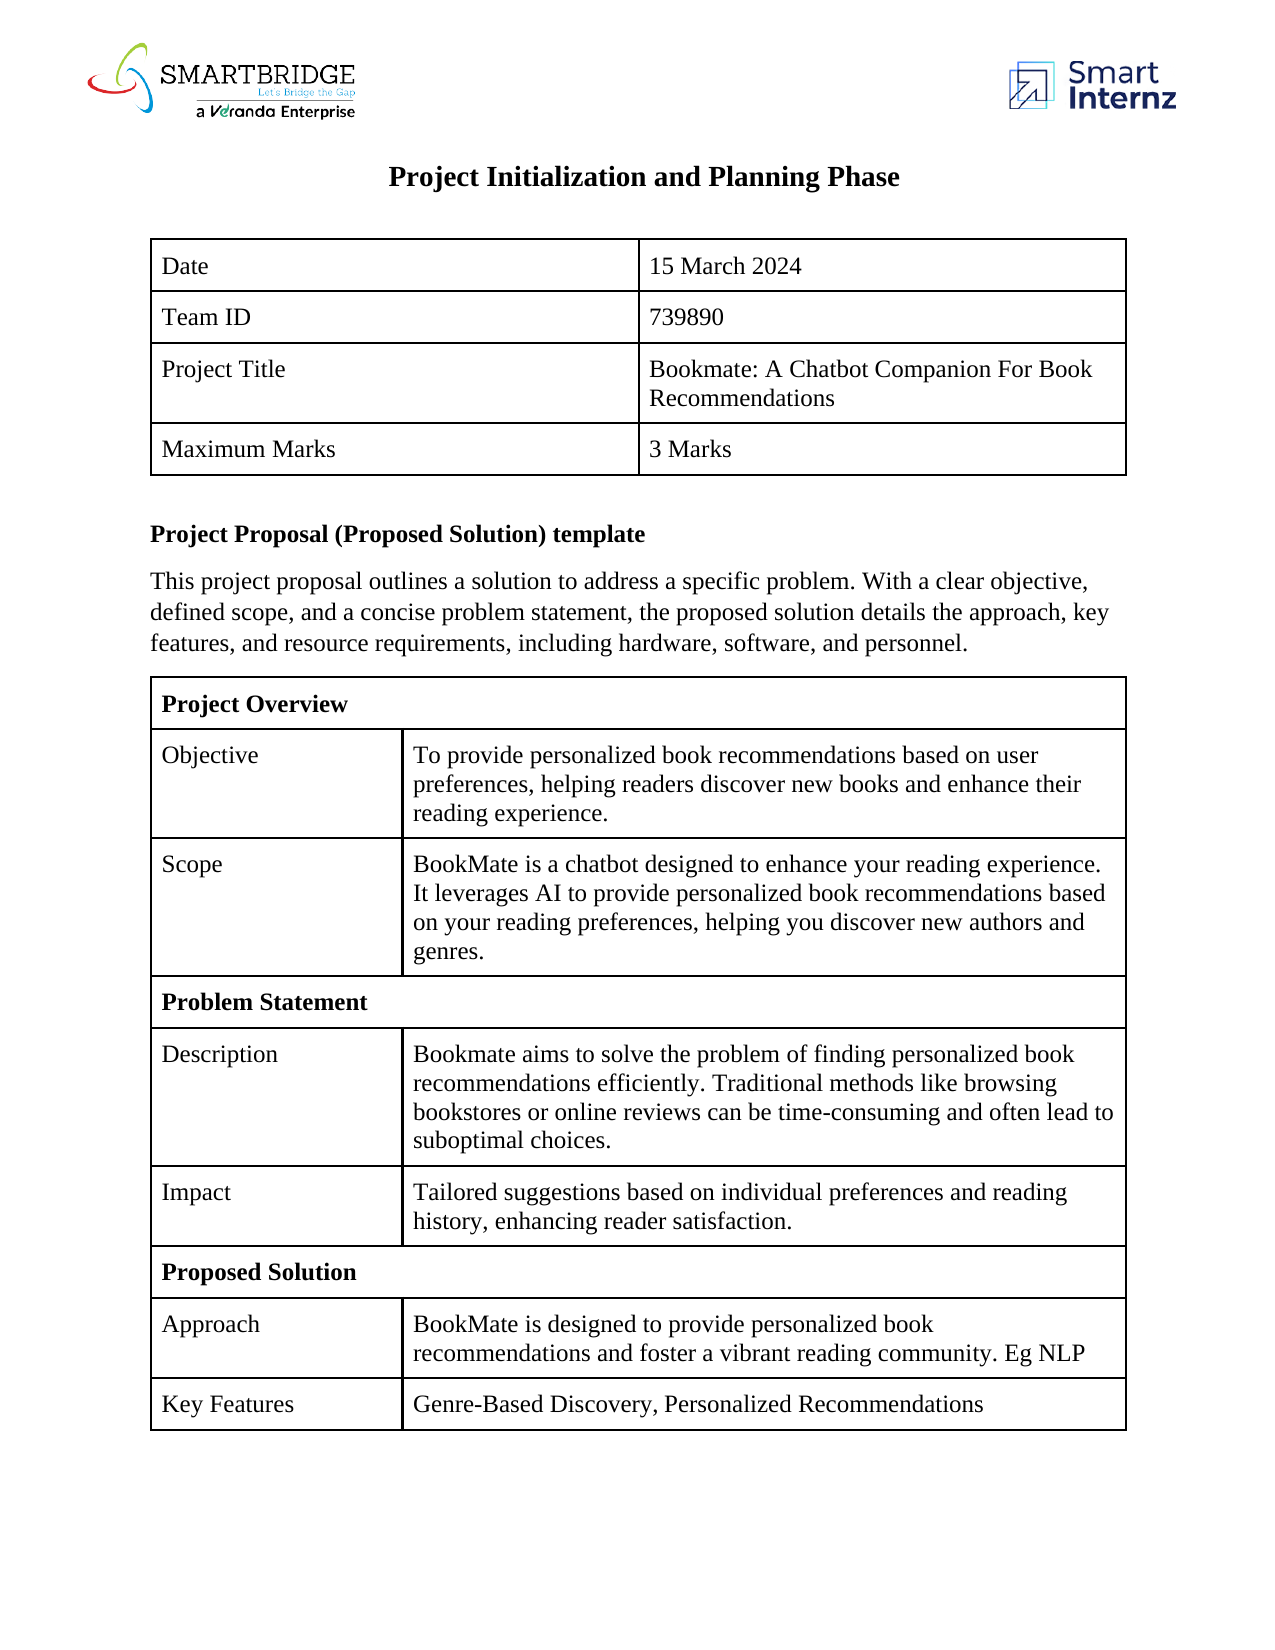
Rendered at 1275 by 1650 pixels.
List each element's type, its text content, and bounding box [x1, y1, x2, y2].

table_cell Description [152, 1029, 401, 1164]
table_cell Approach [152, 1299, 401, 1377]
text Project Proposal (Proposed Solution) template [150, 519, 1125, 547]
table_cell BookMate is designed to provide personalized book recommendations and foster a vibrant reading community. Eg NLP [404, 1299, 1125, 1377]
table_cell BookMate is a chatbot designed to enhance your reading experience. It leverages AI to provide personalized book recommendations based on your reading preferences, helping you discover new authors and genres. [404, 839, 1125, 975]
table_cell Bookmate aims to solve the problem of finding personalized book recommendations efficiently. Traditional methods like browsing bookstores or online reviews can be time-consuming and often lead to suboptimal choices. [404, 1029, 1125, 1164]
table_cell Genre-Based Discovery, Personalized Recommendations [404, 1379, 1125, 1429]
table_header Project Overview [152, 678, 1125, 728]
table_cell Objective [152, 730, 401, 837]
picture [1004, 61, 1181, 109]
table_cell Key Features [152, 1379, 401, 1429]
table_cell Project Title [152, 344, 638, 422]
table_cell Problem Statement [152, 977, 1125, 1027]
picture [73, 20, 370, 142]
table_cell Proposed Solution [152, 1247, 1125, 1297]
table_header 15 March 2024 [640, 240, 1125, 290]
table_cell Scope [152, 839, 401, 975]
table_cell 3 Marks [640, 424, 1125, 474]
table_cell 739890 [640, 292, 1125, 342]
text Project Initialization and Planning Phase [150, 159, 1125, 193]
table_cell Bookmate: A Chatbot Companion For Book Recommendations [640, 344, 1125, 422]
table_cell To provide personalized book recommendations based on user preferences, helping readers discover new books and enhance their reading experience. [404, 730, 1125, 837]
table_cell Impact [152, 1167, 401, 1245]
table_header Date [152, 240, 638, 290]
text This project proposal outlines a solution to address a specific problem. With a clear objective, defined scope, and a concise problem statement, the proposed solution details the approach, key features, and resource requirements, including hardware, software, and personnel. [150, 566, 1125, 657]
table_cell Team ID [152, 292, 638, 342]
table_cell Tailored suggestions based on individual preferences and reading history, enhancing reader satisfaction. [404, 1167, 1125, 1245]
table_cell Maximum Marks [152, 424, 638, 474]
